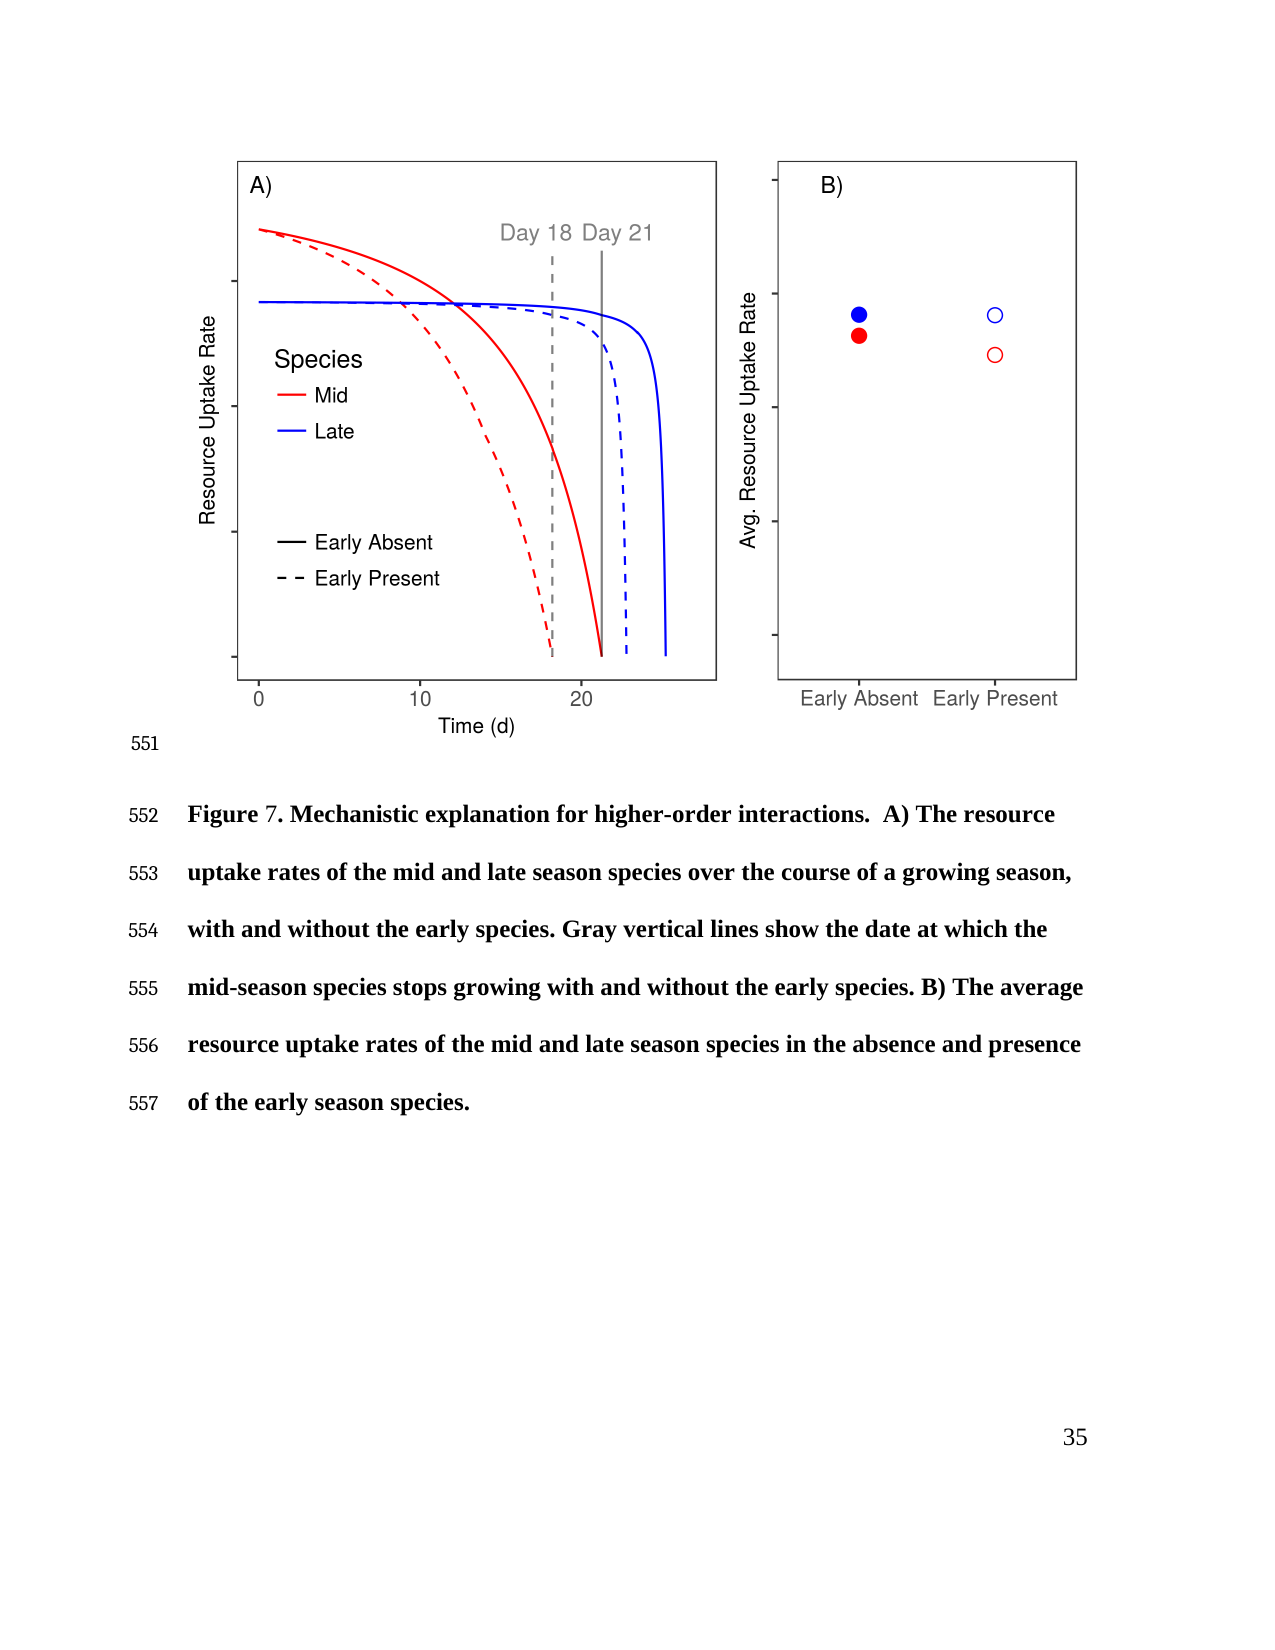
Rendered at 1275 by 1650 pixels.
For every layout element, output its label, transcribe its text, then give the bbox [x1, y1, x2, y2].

text Figure . Mechanistic explanation for higher-order interactions. A) The resource uptake rates of the mid and late season species over the course of a growing season, with and without the early species. Gray vertical lines show the date at which the mid-season species stops growing with and without the early species. B) The average resource uptake rates of the mid and late season species in the absence and presence of the early season species. [187, 799, 1087, 1116]
picture [187, 150, 1088, 750]
